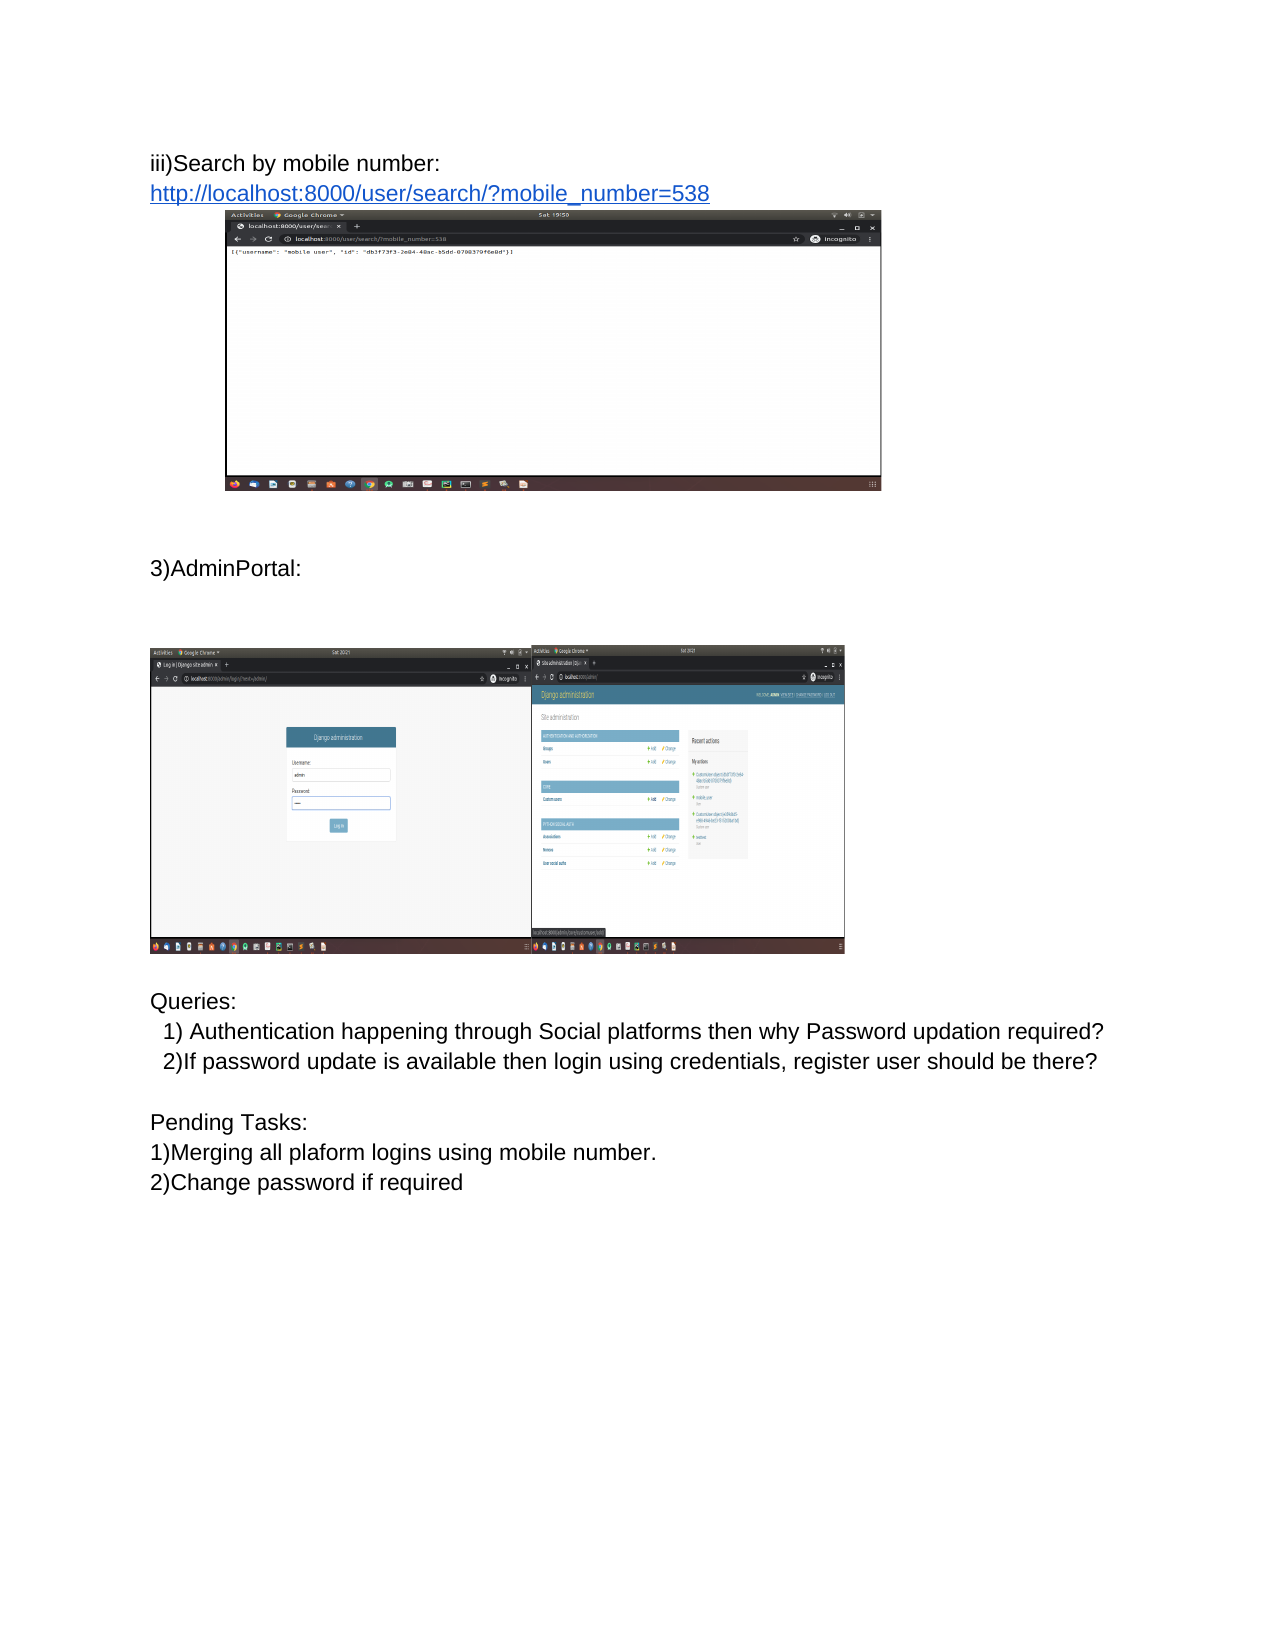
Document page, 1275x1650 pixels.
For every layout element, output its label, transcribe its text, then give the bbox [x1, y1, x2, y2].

text 3)AdminPortal: [150, 555, 1125, 581]
text http://localhost:8000/user/search/?mobile_number=538 [150, 180, 1125, 207]
text Pending Tasks: [150, 1108, 1125, 1135]
text 1) Authentication happening through Social platforms then why Password updation required? [150, 1018, 1125, 1044]
text iii)Search by mobile number: [150, 150, 1125, 176]
picture [150, 645, 845, 954]
text 2)If password update is available then login using credentials, register user should be there? [150, 1048, 1125, 1074]
text Queries: [150, 988, 1125, 1014]
picture [225, 210, 882, 491]
text 2)Change password if required [150, 1169, 1125, 1195]
text 1)Merging all plaform logins using mobile number. [150, 1139, 1125, 1165]
